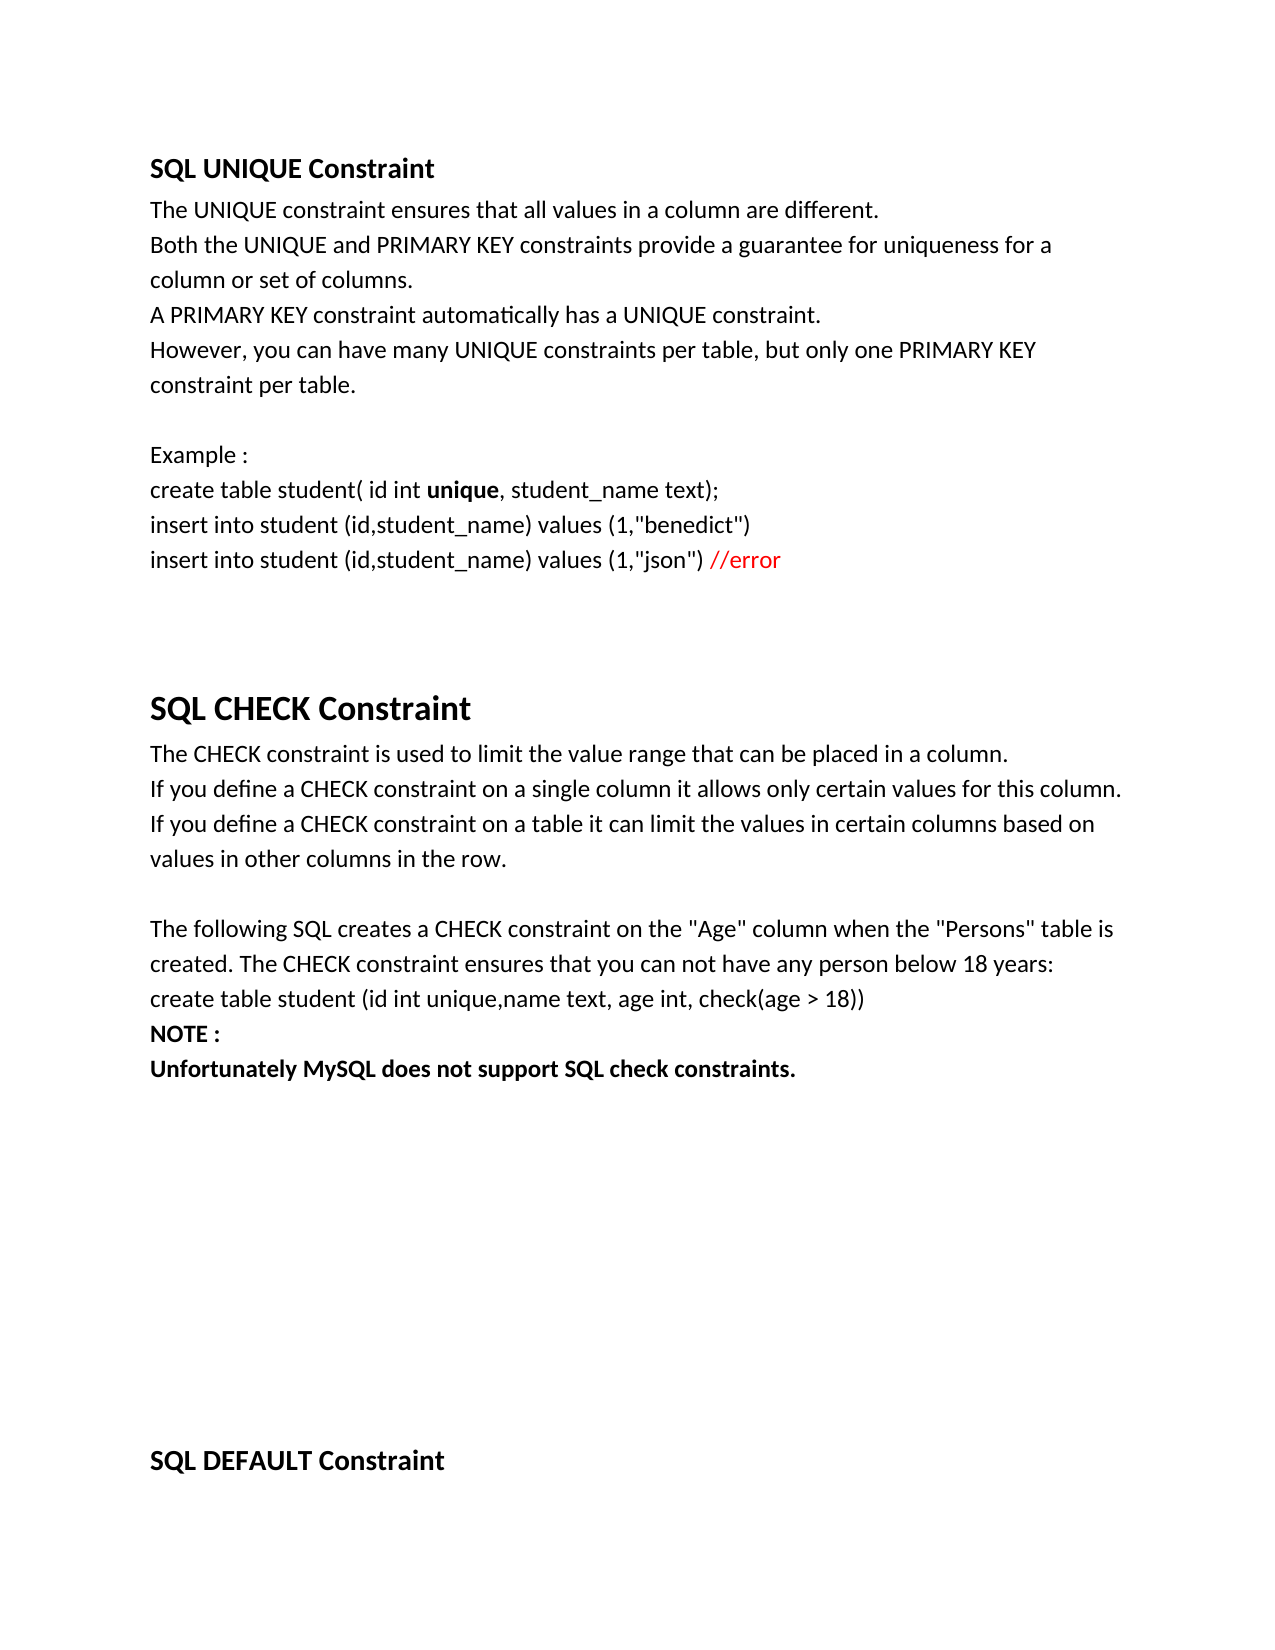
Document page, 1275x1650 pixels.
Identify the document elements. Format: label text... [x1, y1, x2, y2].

text The UNIQUE constraint ensures that all values in a column are different. [150, 194, 1125, 224]
subtitle SQL CHECK Constraint [150, 686, 1125, 730]
text If you define a CHECK constraint on a single column it allows only certain values for this column. [150, 773, 1125, 803]
text A PRIMARY KEY constraint automatically has a UNIQUE constraint. [150, 299, 1125, 329]
text SQL DEFAULT Constraint [150, 1442, 1125, 1477]
text If you define a CHECK constraint on a table it can limit the values in certain columns based on values in other columns in the row. [150, 808, 1125, 873]
text However, you can have many UNIQUE constraints per table, but only one PRIMARY KEY constraint per table. [150, 334, 1125, 399]
text Example : [150, 439, 1125, 469]
text The following SQL creates a CHECK constraint on the "Age" column when the "Persons" table is created. The CHECK constraint ensures that you can not have any person below 18 years: [150, 913, 1125, 978]
text NOTE : [150, 1018, 1125, 1048]
text insert into student (id,student_name) values (1,"json") //error [150, 544, 1125, 574]
text SQL UNIQUE Constraint [150, 150, 1125, 186]
text The CHECK constraint is used to limit the value range that can be placed in a column. [150, 738, 1125, 768]
text insert into student (id,student_name) values (1,"benedict") [150, 509, 1125, 539]
text create table student( id int unique, student_name text); [150, 474, 1125, 504]
text Both the UNIQUE and PRIMARY KEY constraints provide a guarantee for uniqueness for a column or set of columns. [150, 229, 1125, 294]
text Unfortunately MySQL does not support SQL check constraints. [150, 1053, 1125, 1083]
text create table student (id int unique,name text, age int, check(age > 18)) [150, 983, 1125, 1013]
